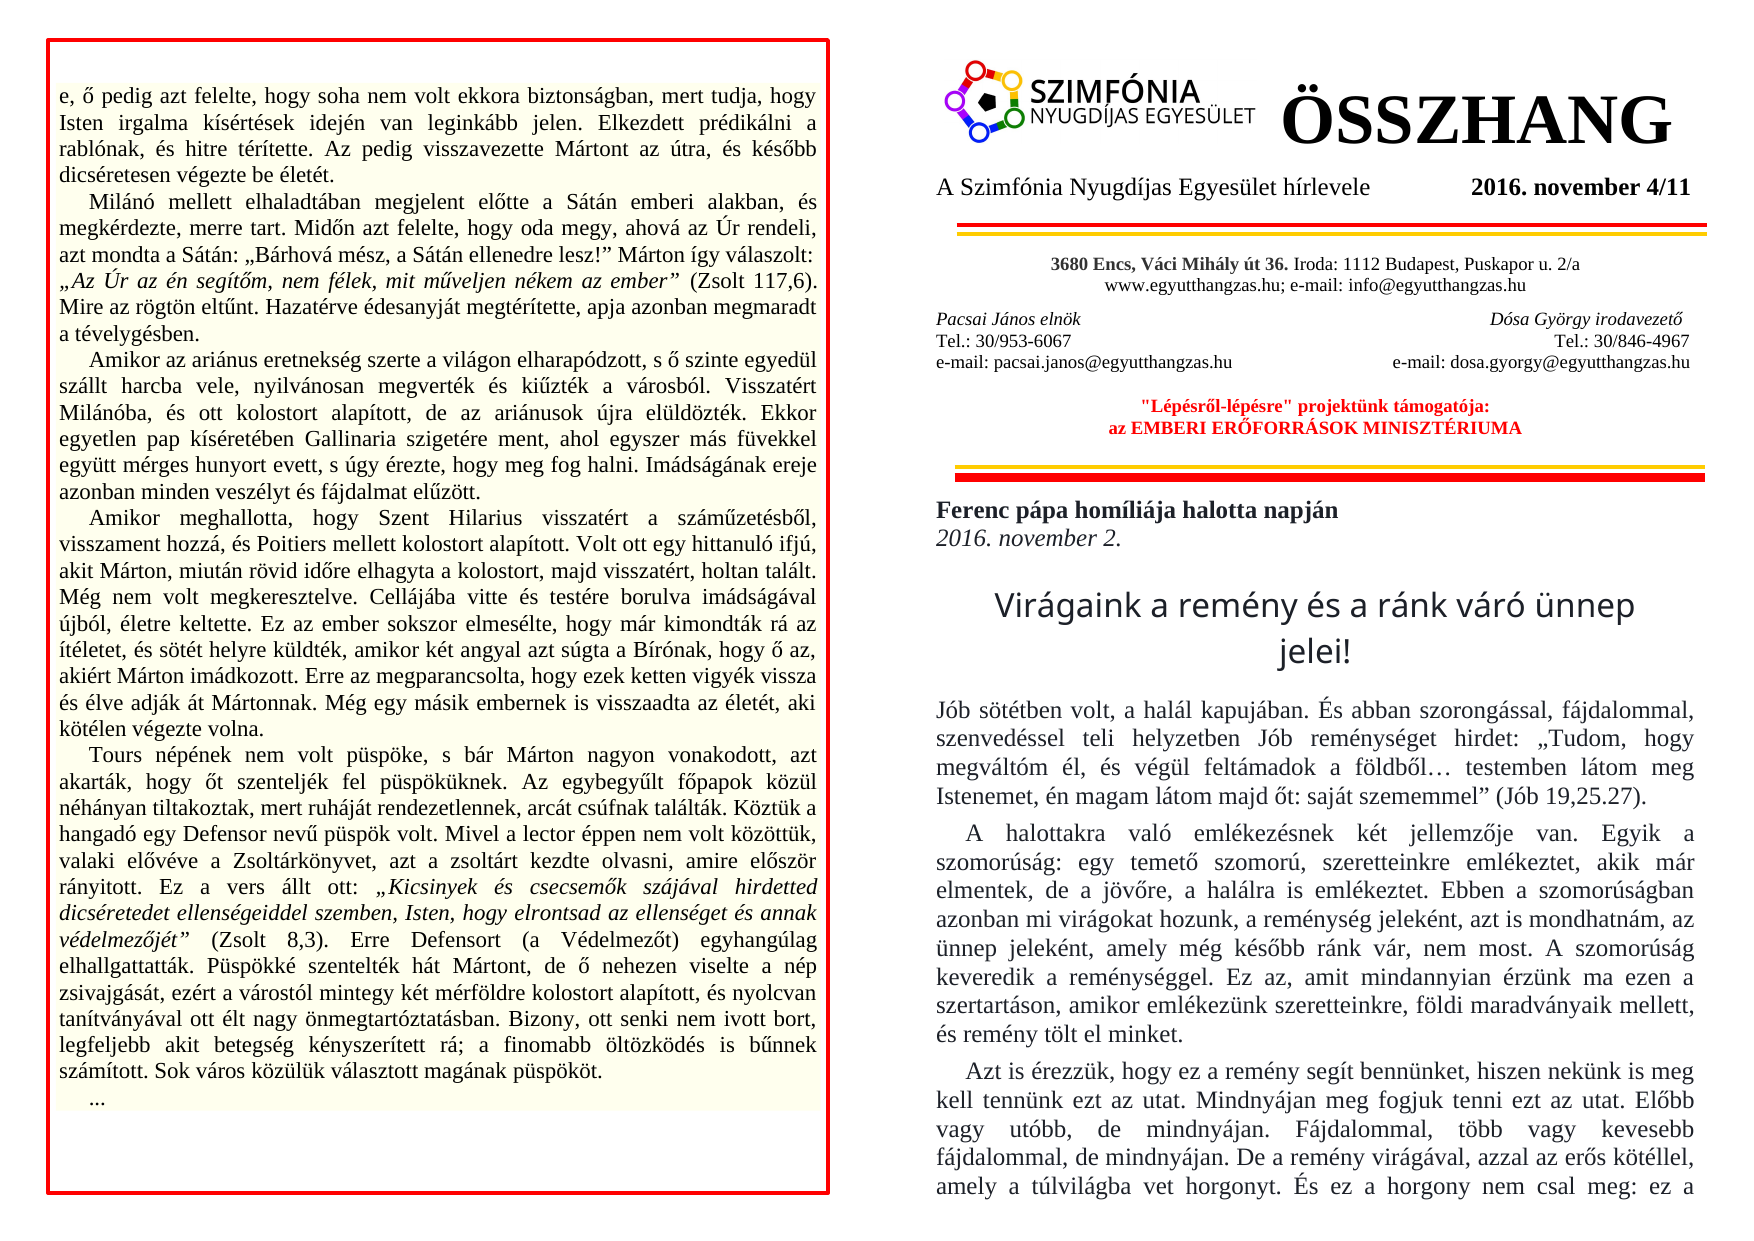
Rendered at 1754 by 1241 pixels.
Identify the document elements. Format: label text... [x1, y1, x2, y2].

text Amikor az ariánus eretnekség szerte a világon elharapódzott, s ő szinte egyedül szállt harcba vele, nyilvánosan megverték és kiűzték a városból. Visszatért Milánóba, és ott kolostort alapított, de az ariánusok újra elüldözték. Ekkor egyetlen pap kíséretében Gallinaria szigetére ment, ahol egyszer más füvekkel együtt mérges hunyort evett, s úgy érezte, hogy meg fog halni. Imádságának ereje azonban minden veszélyt és fájdalmat elűzött. [59, 346, 818, 504]
text A halottakra való emlékezésnek két jellemzője van. Egyik a szomorúság: egy temető szomorú, szeretteinkre emlékeztet, akik már elmentek, de a jövőre, a halálra is emlékeztet. Ebben a szomorúságban azonban mi virágokat hozunk, a reménység jeleként, azt is mondhatnám, az ünnep jeleként, amely még később ránk vár, nem most. A szomorúság keveredik a reménységgel. Ez az, amit mindannyian érzünk ma ezen a szertartáson, amikor emlékezünk szeretteinkre, földi maradványaik mellett, és remény tölt el minket. [936, 818, 1695, 1048]
text A Szimfónia Nyugdíjas Egyesület hírlevele 2016. november 4/11 [936, 172, 1708, 201]
text 2016. november 2. [936, 524, 1708, 552]
text Tel.: 30/953-6067 Tel.: 30/846-4967 [936, 330, 1708, 351]
text Virágaink a remény és a ránk váró ünnep jelei! [964, 582, 1667, 673]
text Amikor meghallotta, hogy Szent Hilarius visszatért a száműzetésből, visszament hozzá, és Poitiers mellett kolostort alapított. Volt ott egy hittanuló ifjú, akit Márton, miután rövid időre elhagyta a kolostort, majd visszatért, holtan talált. Még nem volt megkeresztelve. Cellájába vitte és testére borulva imádságával újból, életre keltette. Ez az ember sokszor elmesélte, hogy már kimondták rá az ítéletet, és sötét helyre küldték, amikor két angyal azt súgta a Bírónak, hogy ő az, akiért Márton imádkozott. Erre az megparancsolta, hogy ezek ketten vigyék vissza és élve adják át Mártonnak. Még egy másik embernek is visszaadta az életét, aki kötélen végezte volna. [59, 504, 818, 741]
text 3680 Encs, Váci Mihály út 36. Iroda: 1112 Budapest, Puskapor u. 2/a www.egyutthangzas.hu; e-mail: info@egyutthangzas.hu [964, 253, 1667, 296]
text Milánó mellett elhaladtában megjelent előtte a Sátán emberi alakban, és megkérdezte, merre tart. Midőn azt felelte, hogy oda megy, ahová az Úr rendeli, azt mondta a Sátán: „Bárhová mész, a Sátán ellenedre lesz!” Márton így válaszolt: [59, 188, 818, 267]
text e, ő pedig azt felelte, hogy soha nem volt ekkora biztonságban, mert tudja, hogy Isten irgalma kísértések idején van leginkább jelen. Elkezdett prédikálni a rablónak, és hitre térítette. Az pedig visszavezette Mártont az útra, és később dicséretesen végezte be életét. [59, 82, 818, 188]
text Ferenc pápa homíliája halotta napján [936, 495, 1708, 524]
text "Lépésről-lépésre" projektünk támogatója: [964, 395, 1667, 416]
text az EMBERI ERŐFORRÁSOK MINISZTÉRIUMA [964, 417, 1667, 438]
text „Az Úr az én segítőm, nem félek, mit műveljen nékem az ember” (Zsolt 117,6). Mire az rögtön eltűnt. Hazatérve édesanyját megtérítette, apja azonban megmaradt a tévelygésben. [59, 267, 818, 346]
text e-mail: pacsai.janos@egyutthangzas.hu e-mail: dosa.gyorgy@egyutthangzas.hu [936, 351, 1708, 373]
picture [943, 59, 1257, 144]
text Pacsai János elnök Dósa György irodavezető [936, 308, 1708, 330]
subtitle Jób sötétben volt, a halál kapujában. És abban szorongással, fájdalommal, szenvedéssel teli helyzetben Jób reménységet hirdet: „Tudom, hogy megváltóm él, és végül feltámadok a földből… testemben látom meg Istenemet, én magam látom majd őt: saját szememmel” (Jób 19,25.27). [936, 695, 1695, 810]
text ... [88, 1084, 822, 1110]
text Tours népének nem volt püspöke, s bár Márton nagyon vonakodott, azt akarták, hogy őt szenteljék fel püspöküknek. Az egybegyűlt főpapok közül néhányan tiltakoztak, mert ruháját rendezetlennek, arcát csúfnak találták. Köztük a hangadó egy Defensor nevű püspök volt. Mivel a lector éppen nem volt közöttük, valaki elővéve a Zsoltárkönyvet, azt a zsoltárt kezdte olvasni, amire először rányitott. Ez a vers állt ott: „Kicsinyek és csecsemők szájával hirdetted dicséretedet ellenségeiddel szemben, Isten, hogy elrontsad az ellenséget és annak védelmezőjét” (Zsolt 8,3). Erre Defensort (a Védelmezőt) egyhangúlag elhallgattatták. Püspökké szentelték hát Mártont, de ő nehezen viselte a nép zsivajgását, ezért a várostól mintegy két mérföldre kolostort alapított, és nyolcvan tanítványával ott élt nagy önmegtartóztatásban. Bizony, ott senki nem ivott bort, legfeljebb akit betegség kényszerített rá; a finomabb öltözködés is bűnnek számított. Sok város közülük választott magának püspököt. [59, 741, 818, 1084]
